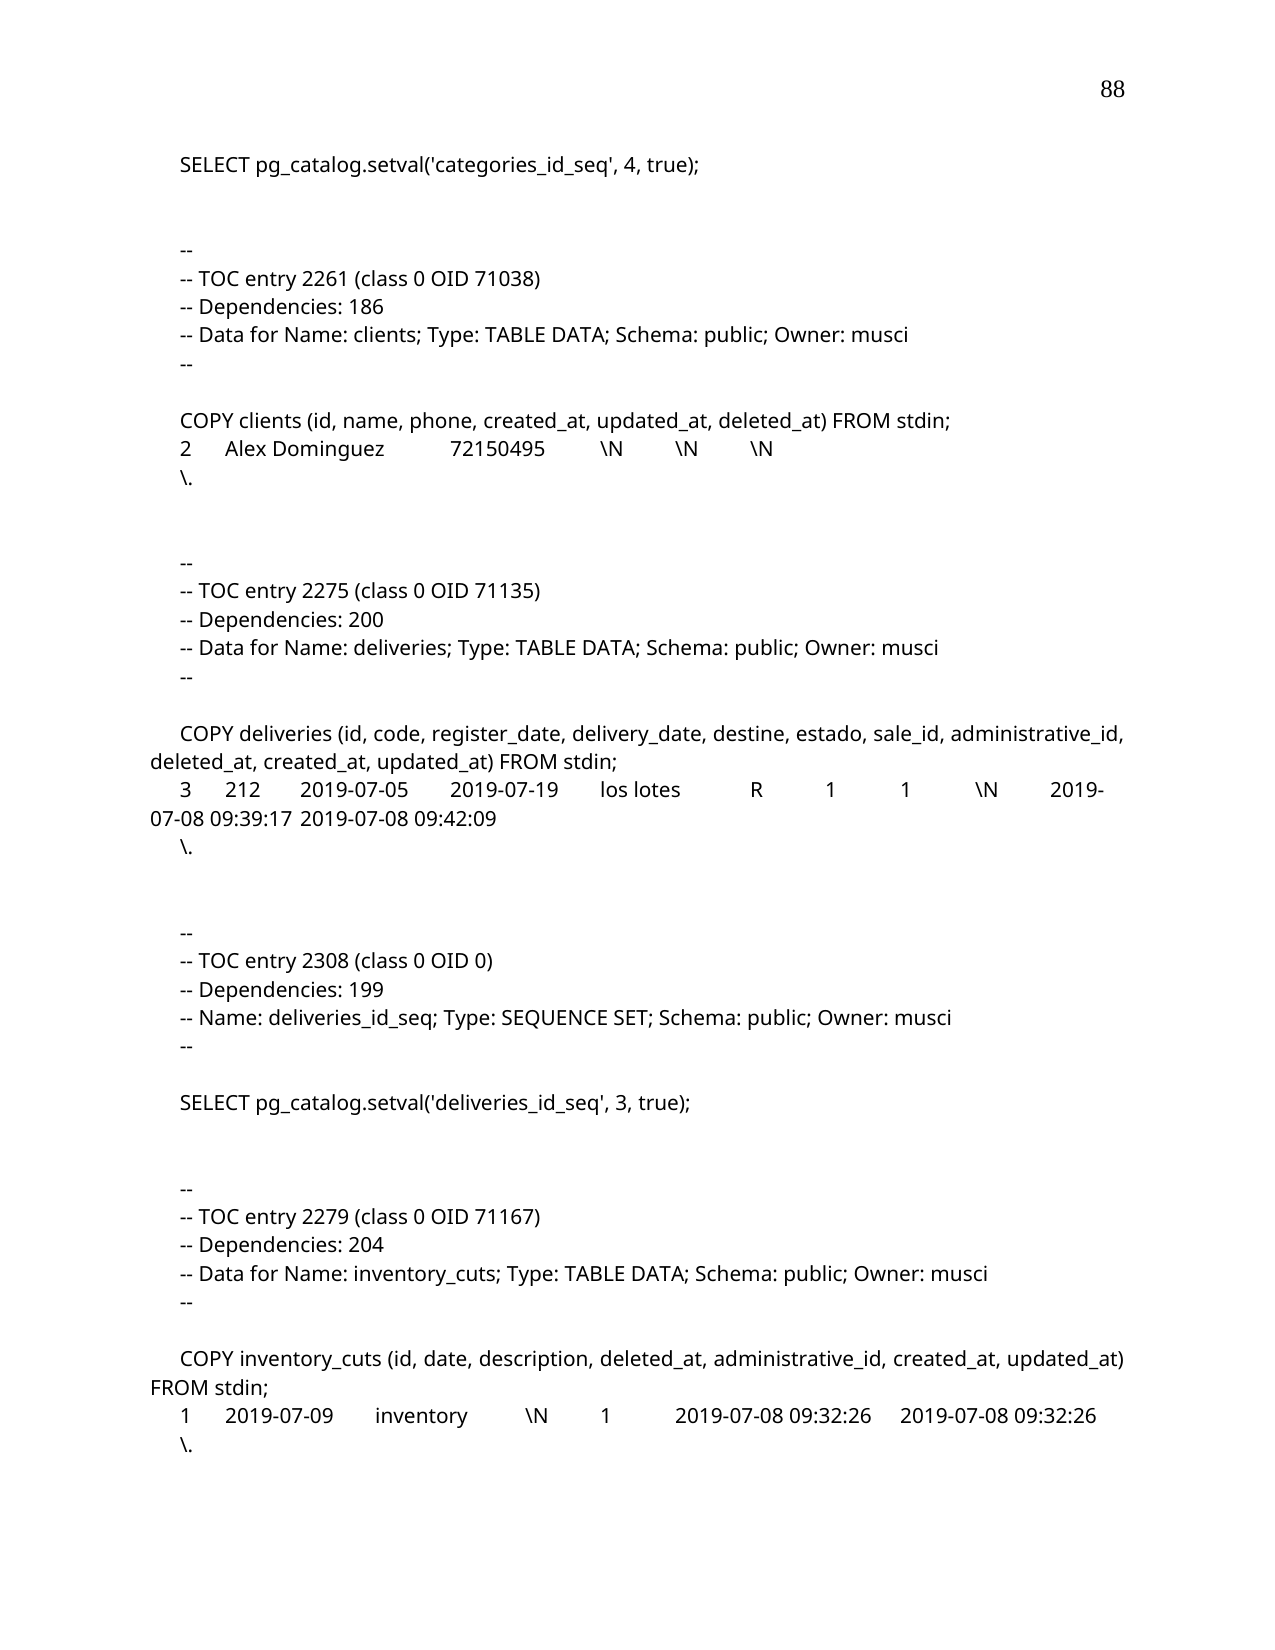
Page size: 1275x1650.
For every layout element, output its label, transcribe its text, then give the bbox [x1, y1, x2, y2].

text -- Data for Name: deliveries; Type: TABLE DATA; Schema: public; Owner: musci [150, 633, 1125, 662]
text -- TOC entry 2279 (class 0 OID 71167) [150, 1202, 1125, 1231]
text -- Dependencies: 200 [150, 605, 1125, 633]
text 1 2019-07-09 inventory \N 1 2019-07-08 09:32:26 2019-07-08 09:32:26 [150, 1401, 1125, 1430]
text -- [150, 235, 1125, 264]
text -- Name: deliveries_id_seq; Type: SEQUENCE SET; Schema: public; Owner: musci [150, 1003, 1125, 1032]
text SELECT pg_catalog.setval('deliveries_id_seq', 3, true); [150, 1088, 1125, 1117]
text -- [150, 1287, 1125, 1316]
text COPY clients (id, name, phone, created_at, updated_at, deleted_at) FROM stdin; [150, 406, 1125, 434]
text COPY inventory_cuts (id, date, description, deleted_at, administrative_id, created_at, updated_at) FROM stdin; [150, 1344, 1125, 1401]
text -- Dependencies: 199 [150, 975, 1125, 1003]
text -- TOC entry 2275 (class 0 OID 71135) [150, 577, 1125, 605]
text -- [150, 1032, 1125, 1060]
text COPY deliveries (id, code, register_date, delivery_date, destine, estado, sale_id, administrative_id, deleted_at, created_at, updated_at) FROM stdin; [150, 719, 1125, 776]
text \. [150, 463, 1125, 491]
text -- [150, 349, 1125, 377]
text 3 212 2019-07-05 2019-07-19 los lotes R 1 1 \N 2019-07-08 09:39:17 2019-07-08 09:42:09 [150, 776, 1125, 832]
text -- TOC entry 2308 (class 0 OID 0) [150, 946, 1125, 975]
text -- TOC entry 2261 (class 0 OID 71038) [150, 264, 1125, 292]
text -- [150, 918, 1125, 946]
text -- Dependencies: 186 [150, 292, 1125, 321]
text 2 Alex Dominguez 72150495 \N \N \N [150, 434, 1125, 463]
text -- Dependencies: 204 [150, 1231, 1125, 1259]
text \. [150, 832, 1125, 861]
text -- [150, 548, 1125, 577]
text -- Data for Name: clients; Type: TABLE DATA; Schema: public; Owner: musci [150, 321, 1125, 349]
text -- [150, 1174, 1125, 1202]
text -- [150, 662, 1125, 690]
text -- Data for Name: inventory_cuts; Type: TABLE DATA; Schema: public; Owner: musci [150, 1259, 1125, 1287]
text \. [150, 1430, 1125, 1458]
text SELECT pg_catalog.setval('categories_id_seq', 4, true); [150, 150, 1125, 178]
